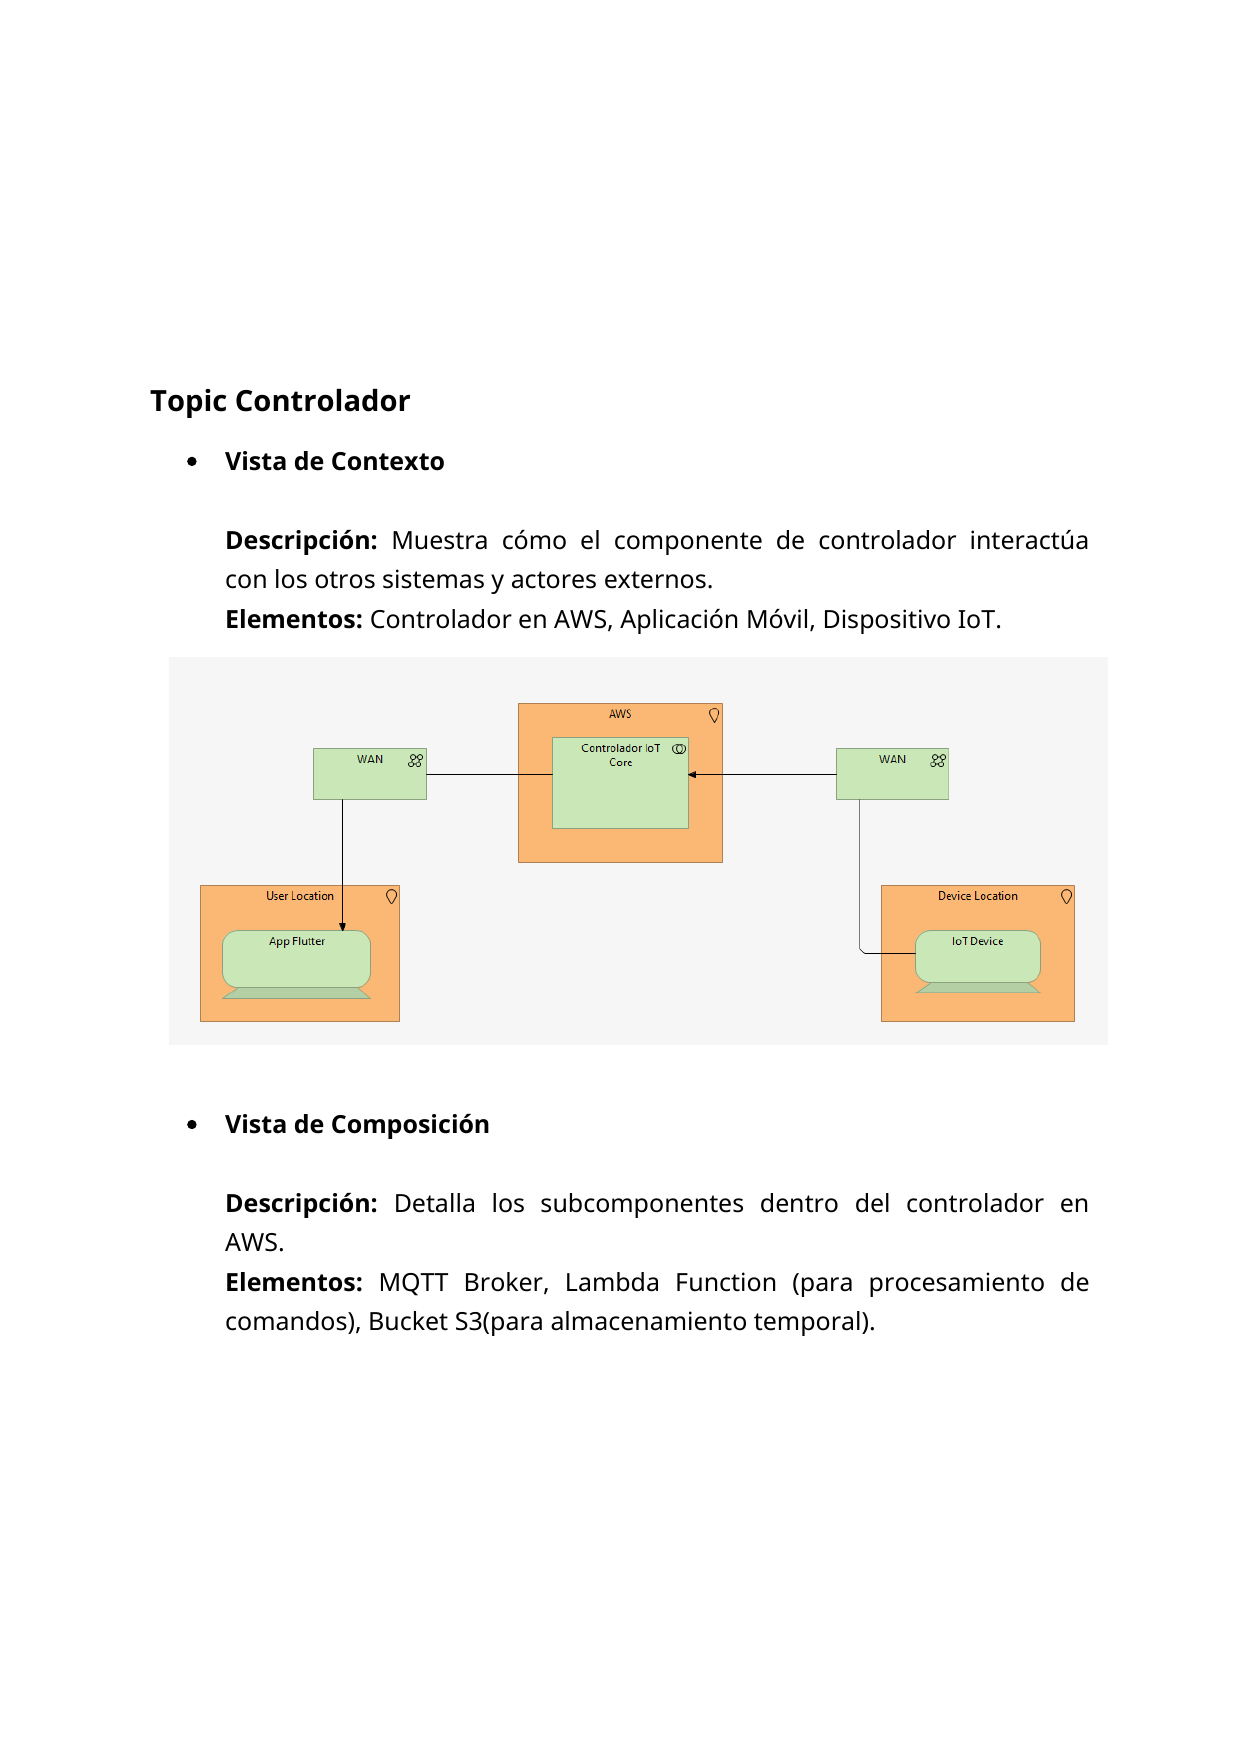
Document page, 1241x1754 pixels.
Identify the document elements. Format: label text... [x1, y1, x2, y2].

list Vista de Composición [187, 1106, 1090, 1141]
text Topic Controlador [150, 381, 1090, 420]
list Elementos: MQTT Broker, Lambda Function (para procesamiento de comandos), Bucket S3(para almacenamiento temporal). [225, 1264, 1090, 1338]
list Descripción: Muestra cómo el componente de controlador interactúa con los otros sistemas y actores externos. [225, 522, 1090, 596]
list Vista de Contexto [187, 443, 1090, 477]
list Descripción: Detalla los subcomponentes dentro del controlador en AWS. [225, 1185, 1090, 1259]
list Elementos: Controlador en AWS, Aplicación Móvil, Dispositivo IoT. [225, 601, 1090, 635]
